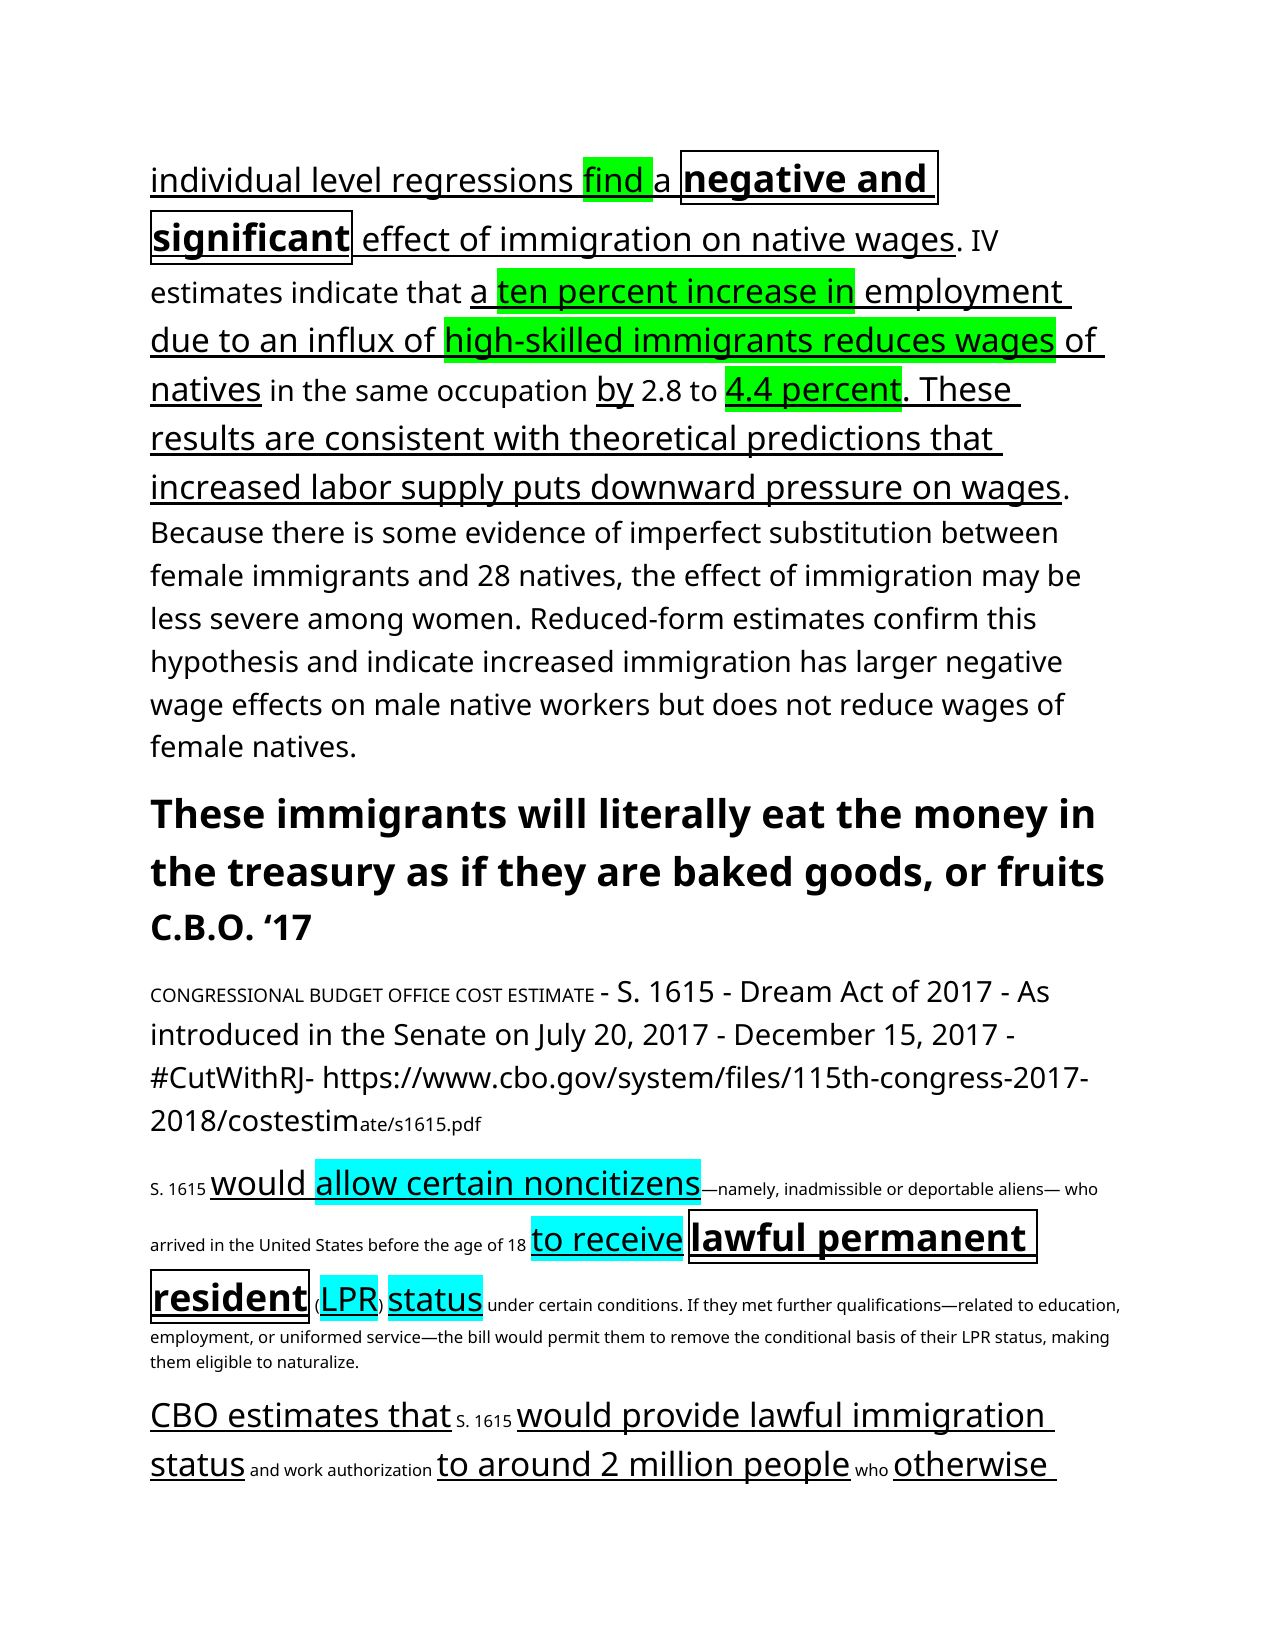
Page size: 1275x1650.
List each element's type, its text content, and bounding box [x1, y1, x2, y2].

text C.B.O. ‘17 [150, 903, 1125, 951]
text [150, 150, 1125, 766]
text S. 1615 would allow certain noncitizens—namely, inadmissible or deportable aliens— who arrived in the United States before the age of 18 to receive lawful permanent resident (LPR) status under certain conditions. If they met further qualifications—related to education, employment, or uniformed service—the bill would permit them to remove the conditional basis of their LPR status, making them eligible to naturalize. [150, 1159, 1125, 1373]
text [150, 1391, 1125, 1486]
text CONGRESSIONAL BUDGET OFFICE COST ESTIMATE - S. 1615 - Dream Act of 2017 - As introduced in the Senate on July 20, 2017 - December 15, 2017 - #CutWithRJ- https://www.cbo.gov/system/files/115th-congress-2017-2018/costestimate/s1615.pdf [150, 971, 1125, 1139]
subtitle These immigrants will literally eat the money in the treasury as if they are baked goods, or fruits [150, 786, 1125, 898]
